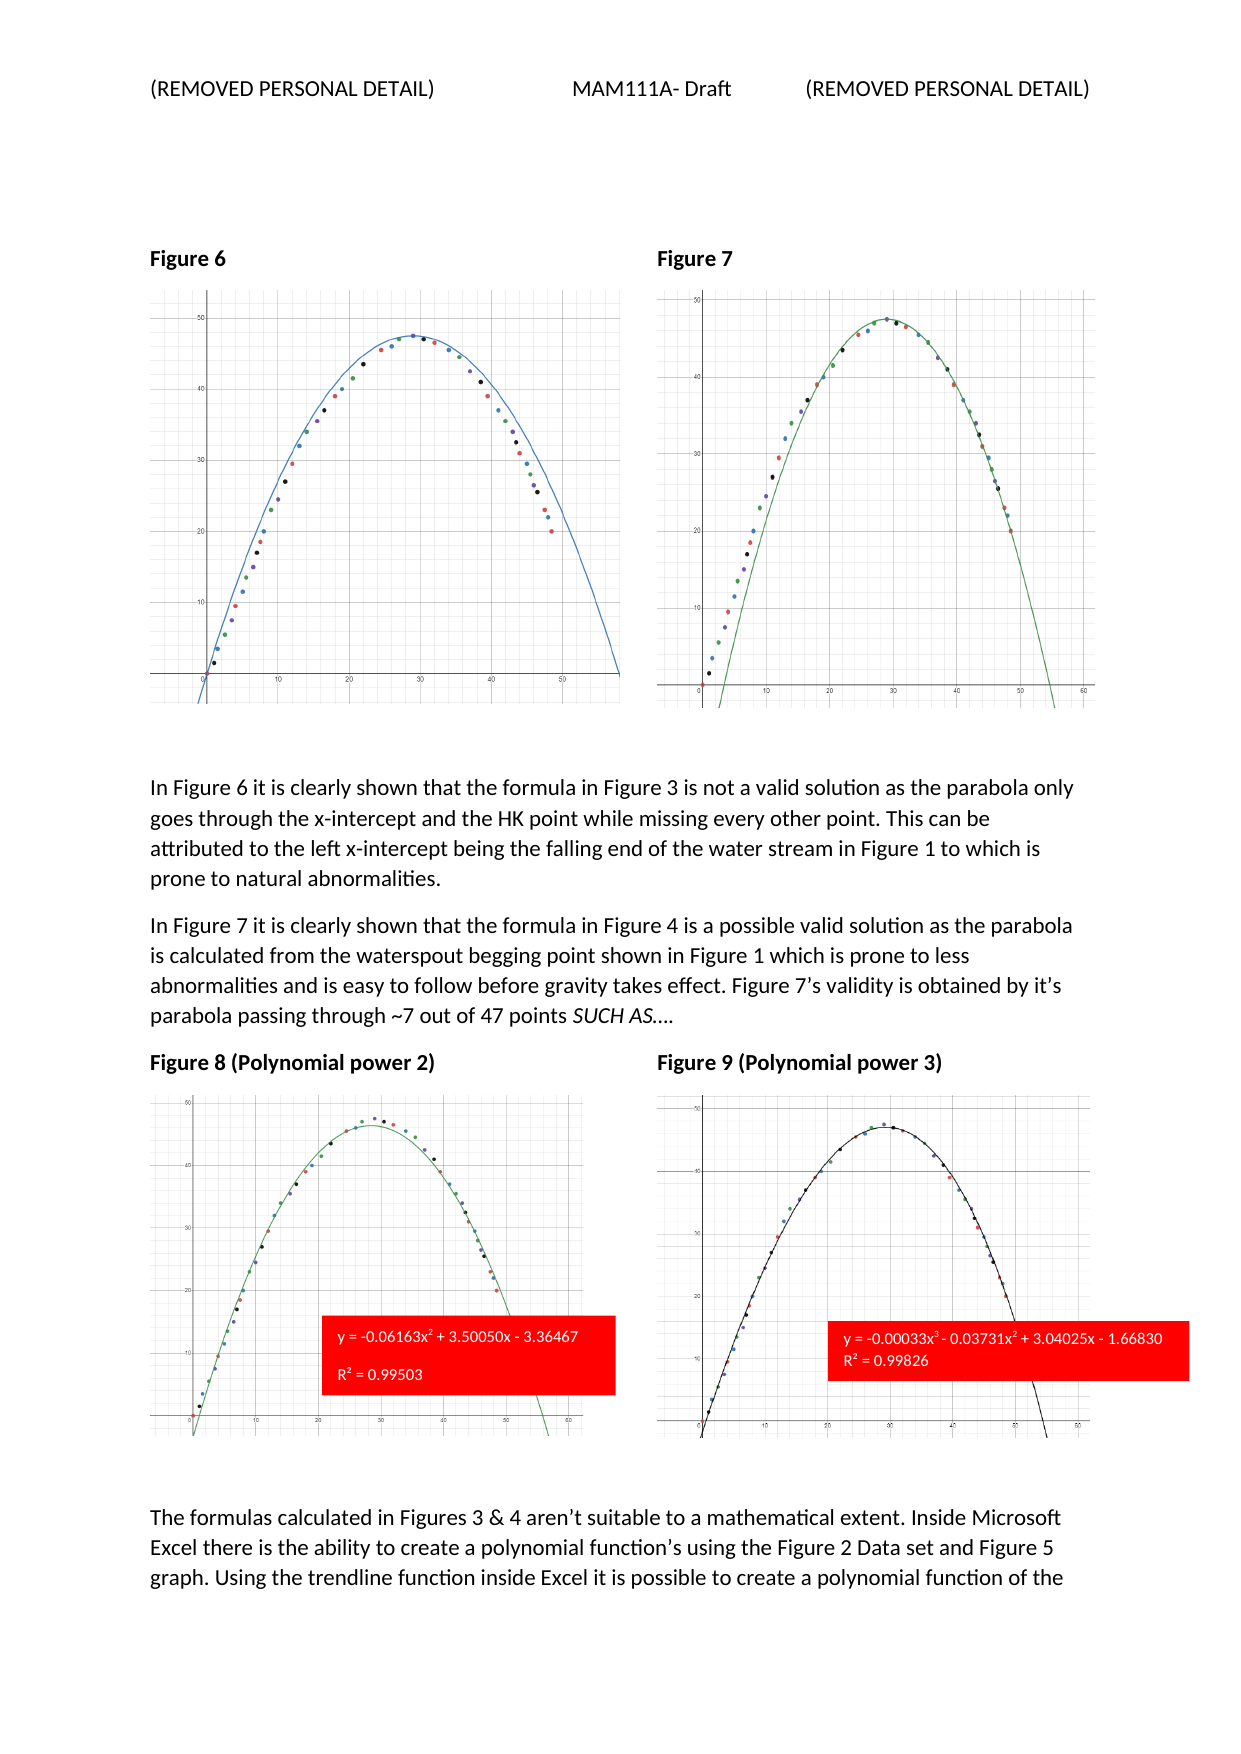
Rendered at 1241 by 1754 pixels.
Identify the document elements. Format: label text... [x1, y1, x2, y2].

picture [657, 290, 1096, 708]
picture [657, 1095, 1090, 1438]
text Figure 7 [657, 244, 1090, 272]
text Figure 6 [150, 244, 583, 272]
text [150, 1503, 1090, 1591]
text In Figure 7 it is clearly shown that the formula in Figure 4 is a possible valid solution as the parabola is calculated from the waterspout begging point shown in Figure 1 which is prone to less abnormalities and is easy to follow before gravity takes effect. Figure 7’s validity is obtained by it’s parabola passing through ~7 out of 47 points SUCH AS…. [150, 911, 1090, 1030]
text Figure 8 (Polynomial power 2) [150, 1048, 583, 1077]
text Figure 9 (Polynomial power 3) [657, 1048, 1090, 1077]
picture [150, 1095, 584, 1436]
text In Figure 6 it is clearly shown that the formula in Figure 3 is not a valid solution as the parabola only goes through the x-intercept and the HK point while missing every other point. This can be attributed to the left x-intercept being the falling end of the water stream in Figure 1 to which is prone to natural abnormalities. [150, 773, 1090, 892]
picture [150, 290, 620, 704]
